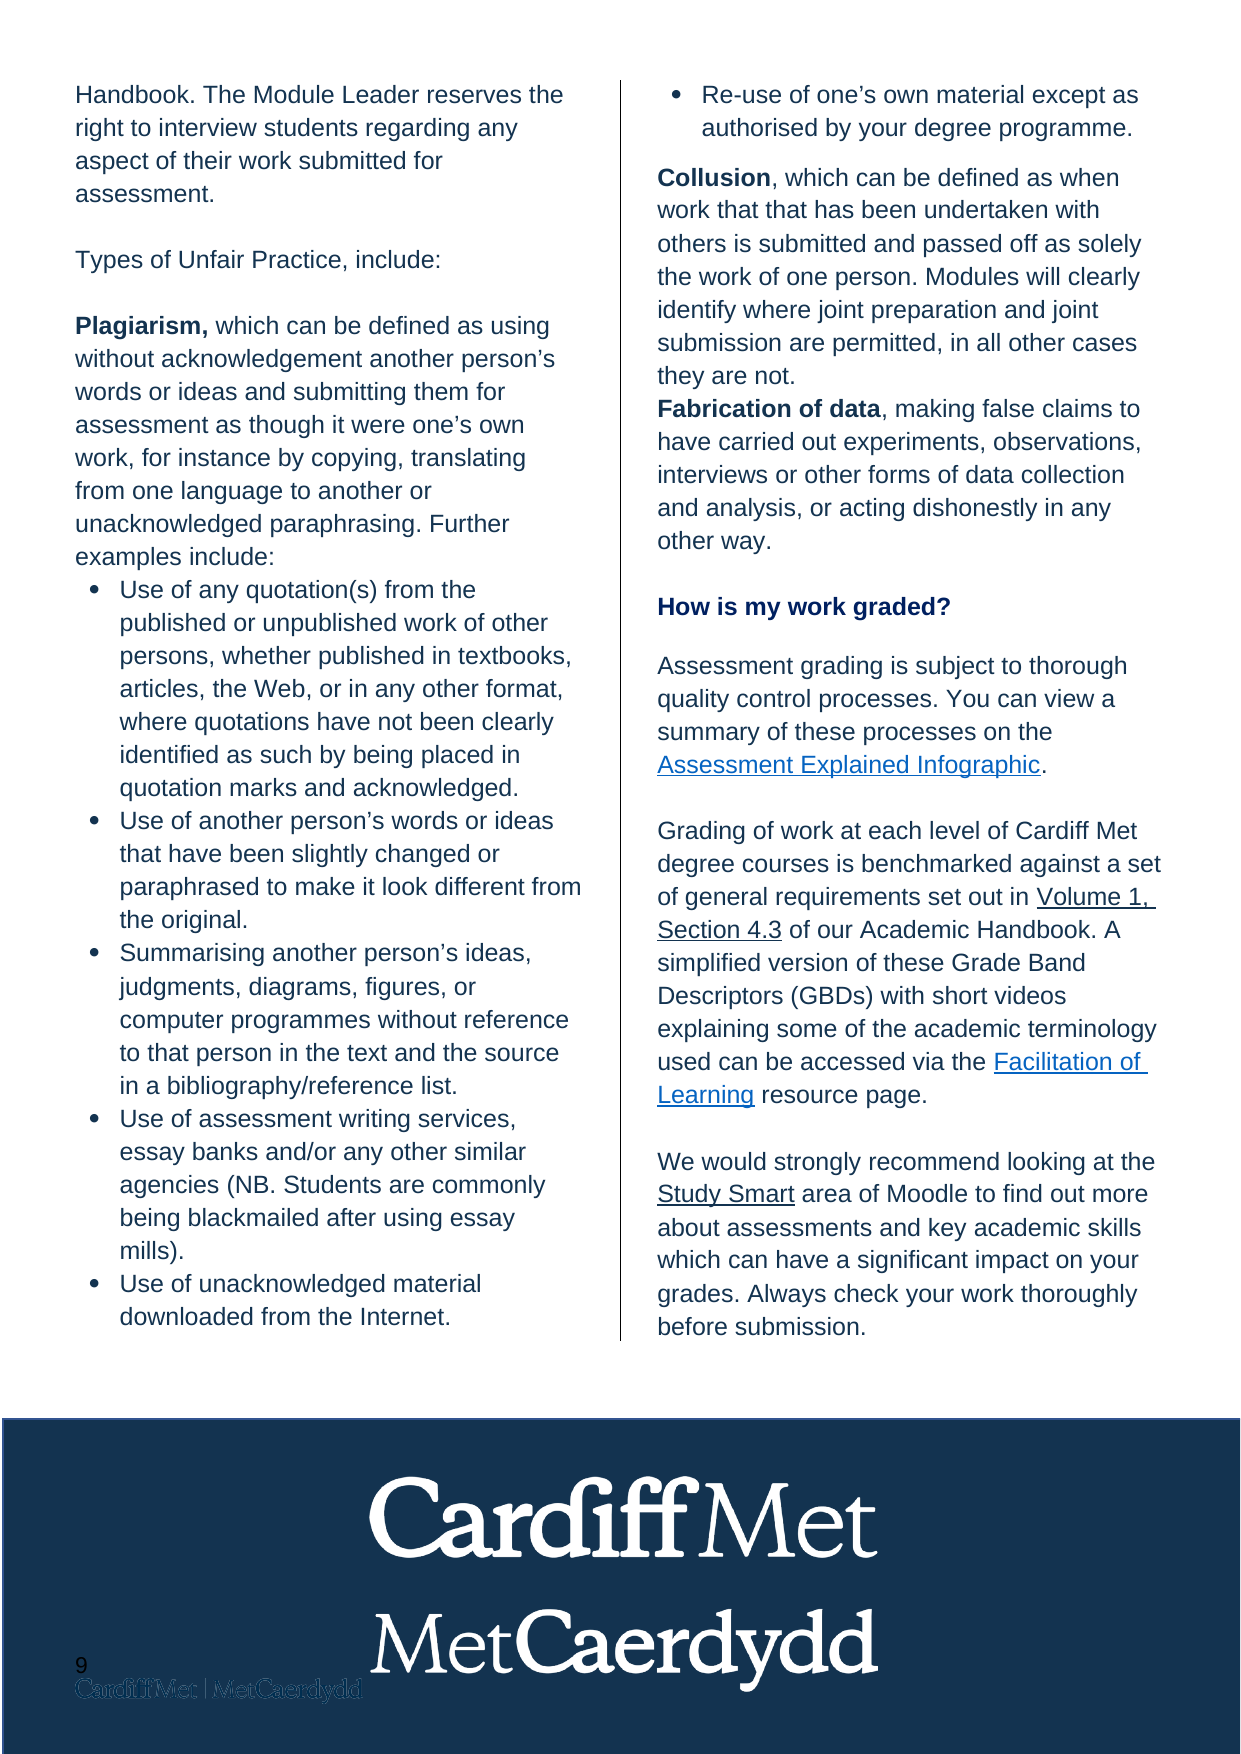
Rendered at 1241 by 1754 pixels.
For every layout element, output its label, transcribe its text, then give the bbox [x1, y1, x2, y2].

list Use of unacknowledged material downloaded from the Internet. [90, 1269, 583, 1331]
text Collusion, which can be defined as when work that that has been undertaken with others is submitted and passed off as solely the work of one person. Modules will clearly identify where joint preparation and joint submission are permitted, in all other cases they are not. [657, 162, 1165, 389]
text Assessment grading is subject to thorough quality control processes. You can view a summary of these processes on the Assessment Explained Infographic. [657, 651, 1165, 779]
list Use of any quotation(s) from the published or unpublished work of other persons, whether published in textbooks, articles, the Web, or in any other format, where quotations have not been clearly identified as such by being placed in quotation marks and acknowledged. [90, 575, 583, 802]
text Fabrication of data, making false claims to have carried out experiments, observations, interviews or other forms of data collection and analysis, or acting dishonestly in any other way. [657, 394, 1165, 554]
list Use of another person’s words or ideas that have been slightly changed or paraphrased to make it look different from the original. [90, 806, 583, 934]
text We would strongly recommend looking at the Study Smart area of Moodle to find out more about assessments and key academic skills which can have a significant impact on your grades. Always check your work thoroughly before submission. [657, 1146, 1165, 1340]
list Re-use of one’s own material except as authorised by your degree programme. [672, 80, 1165, 142]
picture [369, 1476, 878, 1692]
list Use of assessment writing services, essay banks and/or any other similar agencies (NB. Students are commonly being blackmailed after using essay mills). [90, 1104, 583, 1264]
text Types of Unfair Practice, include: [75, 245, 583, 273]
subtitle How is my work graded? [657, 592, 1165, 621]
picture [75, 1678, 363, 1704]
text Plagiarism, which can be defined as using without acknowledgement another person’s words or ideas and submitting them for assessment as though it were one’s own work, for instance by copying, translating from one language to another or unacknowledged paraphrasing. Further examples include: [75, 311, 583, 571]
list Summarising another person’s ideas, judgments, diagrams, figures, or computer programmes without reference to that person in the text and the source in a bibliography/reference list. [90, 938, 583, 1099]
text Grading of work at each level of Cardiff Met degree courses is benchmarked against a set of general requirements set out in Volume 1, Section 4.3 of our Academic Handbook. A simplified version of these Grade Band Descriptors (GBDs) with short videos explaining some of the academic terminology used can be accessed via the Facilitation of Learning resource page. [657, 816, 1165, 1109]
